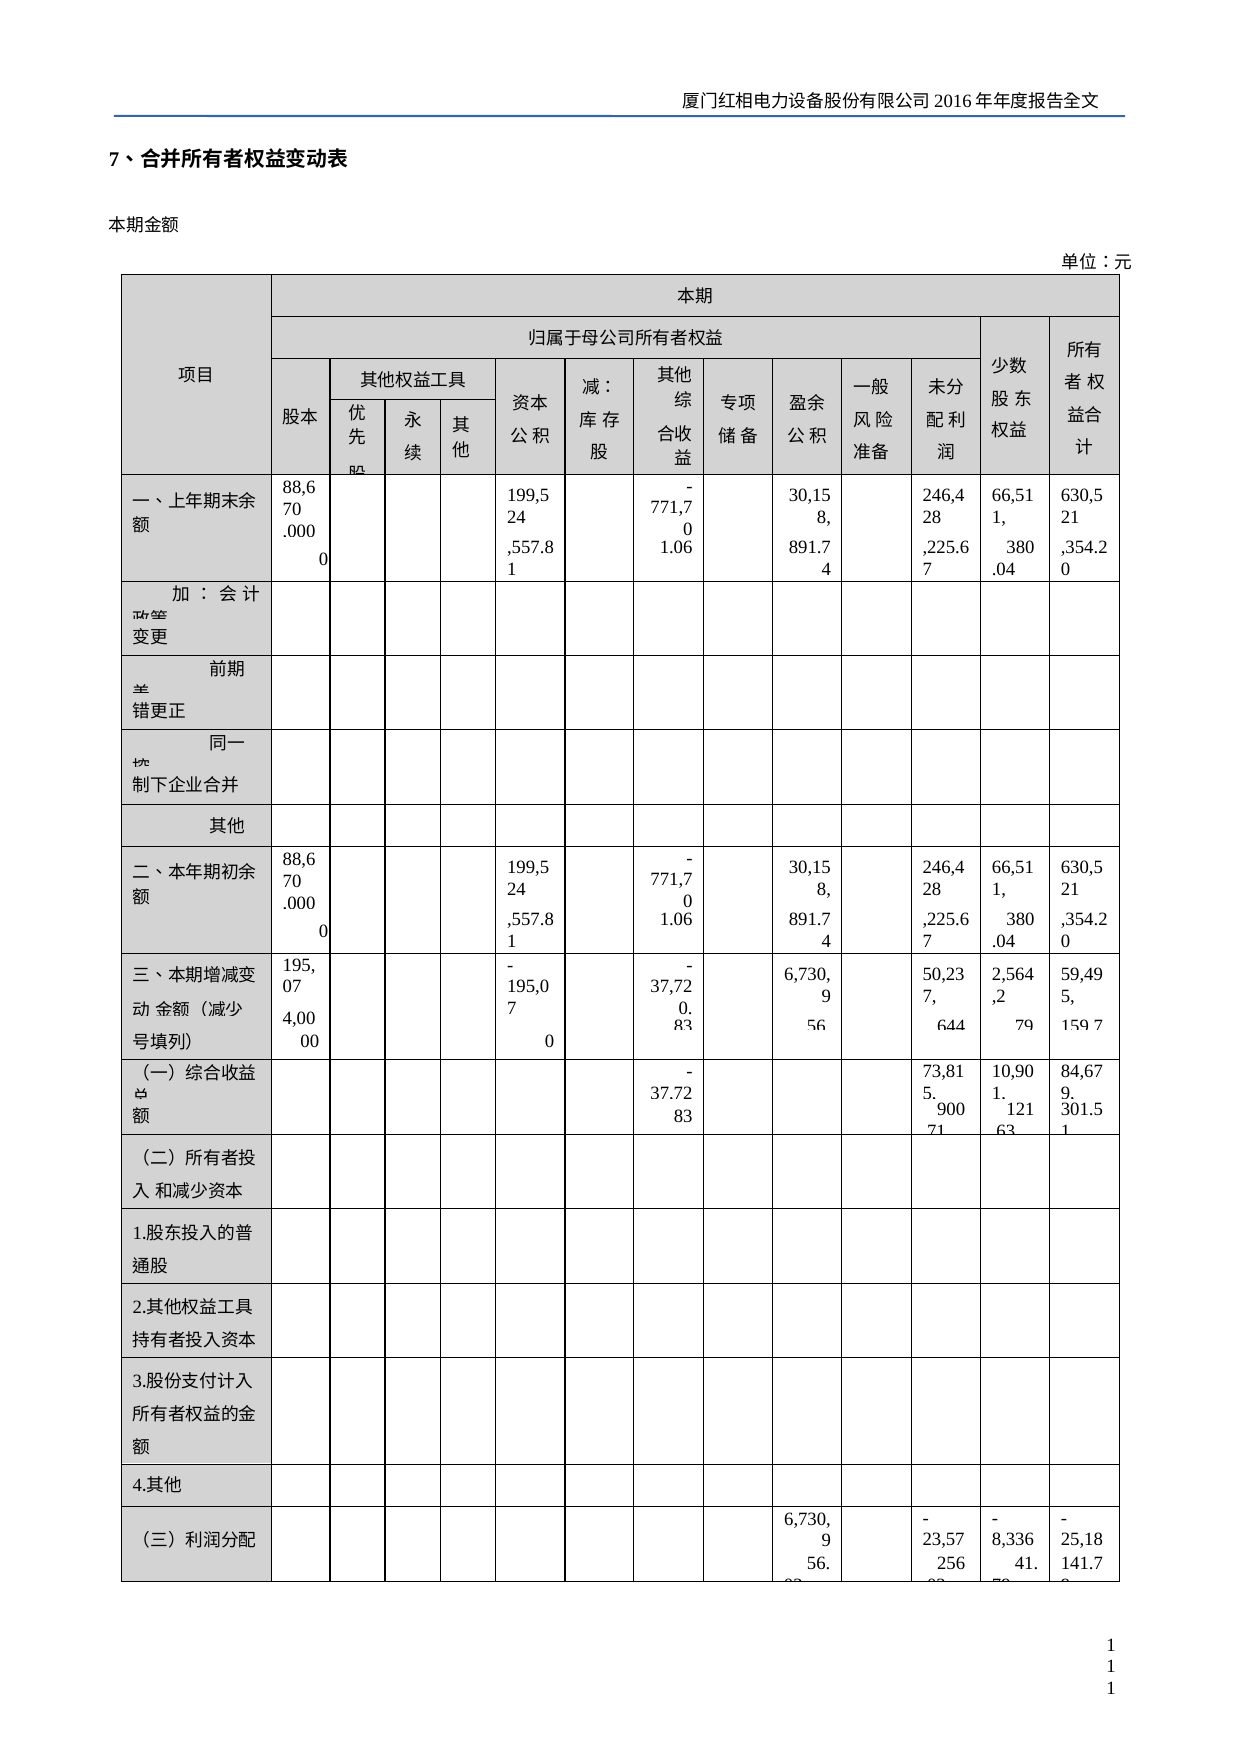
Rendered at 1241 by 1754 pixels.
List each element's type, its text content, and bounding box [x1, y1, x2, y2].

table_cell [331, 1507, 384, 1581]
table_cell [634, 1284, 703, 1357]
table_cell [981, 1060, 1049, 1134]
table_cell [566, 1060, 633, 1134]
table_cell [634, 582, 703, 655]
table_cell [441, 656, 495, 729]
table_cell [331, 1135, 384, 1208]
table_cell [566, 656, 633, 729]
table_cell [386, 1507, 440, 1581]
text 本期金额 [108, 213, 1132, 237]
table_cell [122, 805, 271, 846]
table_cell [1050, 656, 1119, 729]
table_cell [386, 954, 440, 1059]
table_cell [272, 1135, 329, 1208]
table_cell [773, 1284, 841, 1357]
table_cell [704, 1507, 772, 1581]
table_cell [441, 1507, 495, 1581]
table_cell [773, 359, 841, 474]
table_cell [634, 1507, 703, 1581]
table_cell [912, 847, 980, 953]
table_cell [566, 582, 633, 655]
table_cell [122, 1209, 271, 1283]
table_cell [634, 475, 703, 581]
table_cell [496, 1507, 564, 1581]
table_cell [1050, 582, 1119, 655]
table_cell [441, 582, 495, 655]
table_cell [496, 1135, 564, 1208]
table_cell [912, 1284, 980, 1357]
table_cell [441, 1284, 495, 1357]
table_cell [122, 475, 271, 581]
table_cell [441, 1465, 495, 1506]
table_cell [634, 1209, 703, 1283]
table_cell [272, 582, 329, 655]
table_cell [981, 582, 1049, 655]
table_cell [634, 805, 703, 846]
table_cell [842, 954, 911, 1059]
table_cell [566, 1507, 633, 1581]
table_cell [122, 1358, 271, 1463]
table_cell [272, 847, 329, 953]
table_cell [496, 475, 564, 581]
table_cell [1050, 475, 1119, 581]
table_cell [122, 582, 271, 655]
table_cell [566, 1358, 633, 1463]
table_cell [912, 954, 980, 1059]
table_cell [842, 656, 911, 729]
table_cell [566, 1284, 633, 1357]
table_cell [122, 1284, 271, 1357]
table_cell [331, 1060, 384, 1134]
text 单位：元 [108, 249, 1132, 273]
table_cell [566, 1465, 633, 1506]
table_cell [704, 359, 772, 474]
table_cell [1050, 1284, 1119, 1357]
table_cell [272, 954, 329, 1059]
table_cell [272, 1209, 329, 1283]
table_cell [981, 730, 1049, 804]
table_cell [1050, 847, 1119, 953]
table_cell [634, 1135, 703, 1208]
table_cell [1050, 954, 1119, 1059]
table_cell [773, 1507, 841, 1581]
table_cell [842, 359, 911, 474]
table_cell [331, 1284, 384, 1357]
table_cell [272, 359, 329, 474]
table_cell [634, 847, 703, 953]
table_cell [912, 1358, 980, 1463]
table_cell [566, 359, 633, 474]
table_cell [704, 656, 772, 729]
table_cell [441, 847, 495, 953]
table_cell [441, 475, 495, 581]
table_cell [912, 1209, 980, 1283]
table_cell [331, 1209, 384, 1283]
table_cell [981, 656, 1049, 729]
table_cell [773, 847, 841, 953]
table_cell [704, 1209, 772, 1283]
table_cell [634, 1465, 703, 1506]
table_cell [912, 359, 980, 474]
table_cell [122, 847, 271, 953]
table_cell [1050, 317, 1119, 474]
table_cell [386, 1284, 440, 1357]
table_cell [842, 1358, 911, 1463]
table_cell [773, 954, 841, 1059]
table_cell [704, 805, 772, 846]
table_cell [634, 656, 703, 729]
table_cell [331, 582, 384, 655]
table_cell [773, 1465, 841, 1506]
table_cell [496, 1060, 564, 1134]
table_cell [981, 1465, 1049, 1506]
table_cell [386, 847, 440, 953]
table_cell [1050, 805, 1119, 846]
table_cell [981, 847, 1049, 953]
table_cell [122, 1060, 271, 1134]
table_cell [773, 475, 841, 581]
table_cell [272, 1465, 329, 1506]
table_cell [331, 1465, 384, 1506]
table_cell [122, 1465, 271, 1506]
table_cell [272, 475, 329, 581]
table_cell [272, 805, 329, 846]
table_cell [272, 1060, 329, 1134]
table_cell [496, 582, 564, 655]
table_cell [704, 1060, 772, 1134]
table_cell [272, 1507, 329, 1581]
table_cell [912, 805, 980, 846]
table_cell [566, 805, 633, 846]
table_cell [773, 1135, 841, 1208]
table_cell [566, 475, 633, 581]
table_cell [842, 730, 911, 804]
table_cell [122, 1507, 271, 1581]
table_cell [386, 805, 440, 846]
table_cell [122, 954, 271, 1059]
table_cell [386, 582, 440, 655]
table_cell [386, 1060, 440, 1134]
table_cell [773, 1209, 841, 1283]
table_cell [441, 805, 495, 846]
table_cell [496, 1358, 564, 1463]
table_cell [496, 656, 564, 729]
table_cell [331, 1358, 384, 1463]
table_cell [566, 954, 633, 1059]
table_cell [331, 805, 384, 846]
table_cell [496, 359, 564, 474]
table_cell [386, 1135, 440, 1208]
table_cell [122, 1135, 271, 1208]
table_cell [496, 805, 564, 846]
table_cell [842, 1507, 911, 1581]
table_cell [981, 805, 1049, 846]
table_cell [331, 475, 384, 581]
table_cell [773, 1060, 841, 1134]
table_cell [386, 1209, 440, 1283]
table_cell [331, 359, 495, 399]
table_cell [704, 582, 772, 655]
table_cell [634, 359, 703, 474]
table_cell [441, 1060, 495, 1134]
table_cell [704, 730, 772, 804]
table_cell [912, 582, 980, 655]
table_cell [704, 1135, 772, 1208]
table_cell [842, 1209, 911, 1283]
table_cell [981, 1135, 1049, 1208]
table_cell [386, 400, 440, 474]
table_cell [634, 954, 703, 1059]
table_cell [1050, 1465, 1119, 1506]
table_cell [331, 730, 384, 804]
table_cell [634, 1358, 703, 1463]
text 7、合并所有者权益变动表 [108, 144, 1132, 173]
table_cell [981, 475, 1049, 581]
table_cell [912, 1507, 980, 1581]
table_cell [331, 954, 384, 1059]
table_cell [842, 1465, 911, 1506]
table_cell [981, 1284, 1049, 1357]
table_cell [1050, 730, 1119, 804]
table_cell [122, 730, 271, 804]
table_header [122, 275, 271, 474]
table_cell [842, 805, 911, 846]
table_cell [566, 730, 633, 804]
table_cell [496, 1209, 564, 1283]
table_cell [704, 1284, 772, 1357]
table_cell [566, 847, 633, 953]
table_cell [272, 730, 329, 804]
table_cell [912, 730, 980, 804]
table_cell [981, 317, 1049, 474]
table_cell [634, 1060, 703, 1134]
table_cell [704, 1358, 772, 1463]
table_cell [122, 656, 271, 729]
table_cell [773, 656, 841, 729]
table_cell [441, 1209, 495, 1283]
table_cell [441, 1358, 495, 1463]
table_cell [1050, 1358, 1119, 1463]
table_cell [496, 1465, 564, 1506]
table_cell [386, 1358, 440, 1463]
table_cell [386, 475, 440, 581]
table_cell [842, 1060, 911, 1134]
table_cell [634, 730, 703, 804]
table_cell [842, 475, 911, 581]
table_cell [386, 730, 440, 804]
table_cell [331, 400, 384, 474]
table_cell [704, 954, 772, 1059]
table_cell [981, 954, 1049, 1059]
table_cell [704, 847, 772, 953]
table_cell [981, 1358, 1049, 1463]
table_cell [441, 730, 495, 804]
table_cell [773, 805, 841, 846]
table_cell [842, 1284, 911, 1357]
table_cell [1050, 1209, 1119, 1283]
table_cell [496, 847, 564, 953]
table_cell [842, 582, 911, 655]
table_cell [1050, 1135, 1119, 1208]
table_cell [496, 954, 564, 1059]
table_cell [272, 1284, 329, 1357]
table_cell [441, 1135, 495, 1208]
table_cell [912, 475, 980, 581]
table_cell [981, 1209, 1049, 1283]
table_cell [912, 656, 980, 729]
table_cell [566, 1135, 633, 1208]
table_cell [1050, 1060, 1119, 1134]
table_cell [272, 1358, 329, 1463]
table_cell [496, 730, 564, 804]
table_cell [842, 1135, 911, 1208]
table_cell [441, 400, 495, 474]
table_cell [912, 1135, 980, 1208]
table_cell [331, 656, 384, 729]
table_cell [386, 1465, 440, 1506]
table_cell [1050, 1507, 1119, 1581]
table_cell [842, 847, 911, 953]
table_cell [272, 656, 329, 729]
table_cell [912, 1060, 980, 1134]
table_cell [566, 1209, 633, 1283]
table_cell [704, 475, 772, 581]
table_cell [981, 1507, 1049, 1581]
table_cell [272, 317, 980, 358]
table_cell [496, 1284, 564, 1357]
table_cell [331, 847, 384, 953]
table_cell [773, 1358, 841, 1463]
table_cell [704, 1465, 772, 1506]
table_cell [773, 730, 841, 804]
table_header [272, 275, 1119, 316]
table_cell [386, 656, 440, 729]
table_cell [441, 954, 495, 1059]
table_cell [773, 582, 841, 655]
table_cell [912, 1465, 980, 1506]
